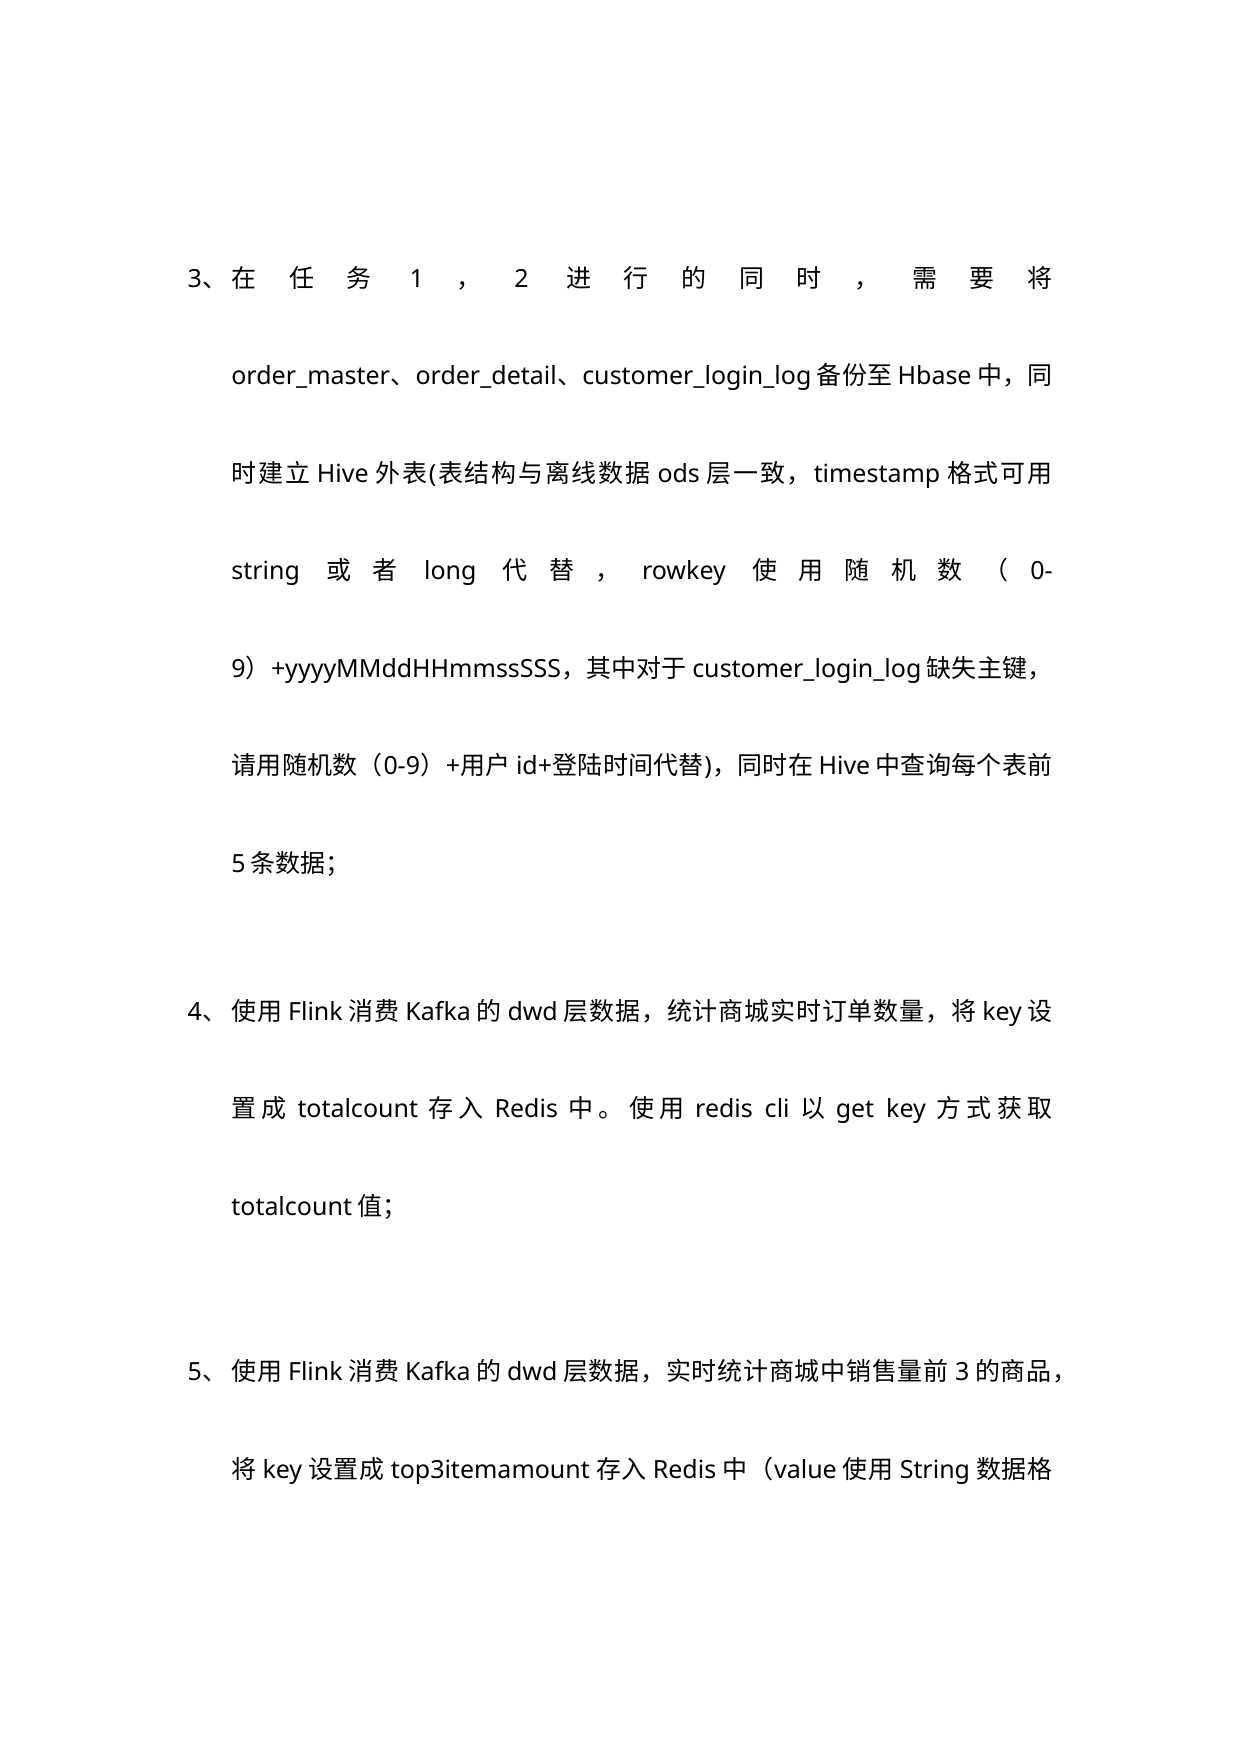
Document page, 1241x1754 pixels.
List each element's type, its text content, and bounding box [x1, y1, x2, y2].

list 在任务1，2进行的同时，需要将order_master、order_detail、customer_login_log备份至Hbase中，同时建立Hive外表(表结构与离线数据ods层一致，timestamp格式可用string或者long代替，rowkey使用随机数（0-9）+yyyyMMddHHmmssSSS，其中对于customer_login_log缺失主键，请用随机数（0-9）+用户id+登陆时间代替)，同时在Hive中查询每个表前5条数据； [187, 244, 1053, 894]
list 使用Flink消费Kafka的dwd层数据，统计商城实时订单数量，将key设置成totalcount存入Redis中。使用redis cli以get key方式获取totalcount值； [187, 977, 1053, 1237]
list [187, 1337, 1053, 1500]
